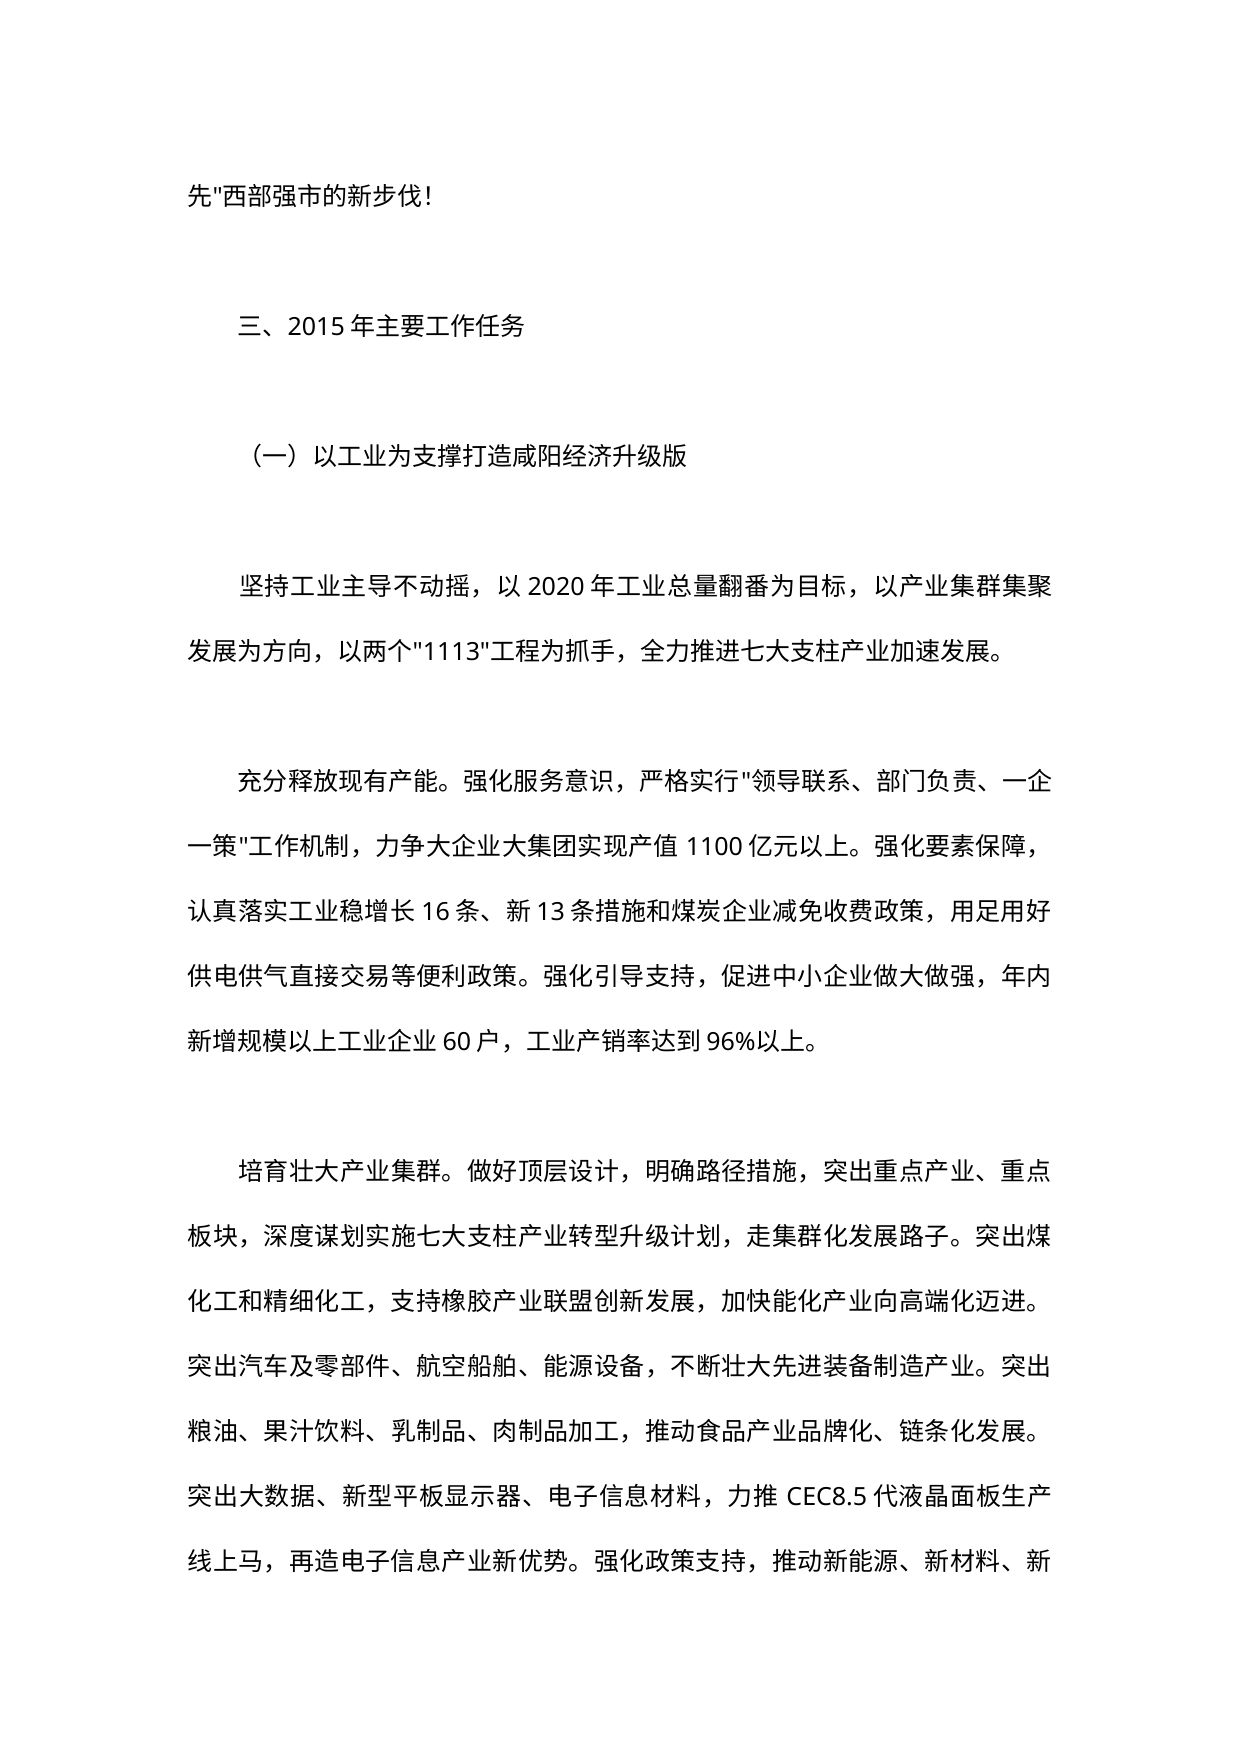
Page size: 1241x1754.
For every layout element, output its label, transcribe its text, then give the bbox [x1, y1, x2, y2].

text 充分释放现有产能。强化服务意识，严格实行"领导联系、部门负责、一企一策"工作机制，力争大企业大集团实现产值1100亿元以上。强化要素保障，认真落实工业稳增长16条、新13条措施和煤炭企业减免收费政策，用足用好供电供气直接交易等便利政策。强化引导支持，促进中小企业做大做强，年内新增规模以上工业企业60户，工业产销率达到96%以上。 [187, 747, 1053, 1072]
text 三、2015年主要工作任务 [187, 292, 1053, 357]
text 坚持工业主导不动摇，以2020年工业总量翻番为目标，以产业集群集聚发展为方向，以两个"1113"工程为抓手，全力推进七大支柱产业加速发展。 [187, 552, 1053, 682]
text （一）以工业为支撑打造咸阳经济升级版 [187, 422, 1053, 487]
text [187, 1137, 1053, 1592]
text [187, 162, 1053, 227]
